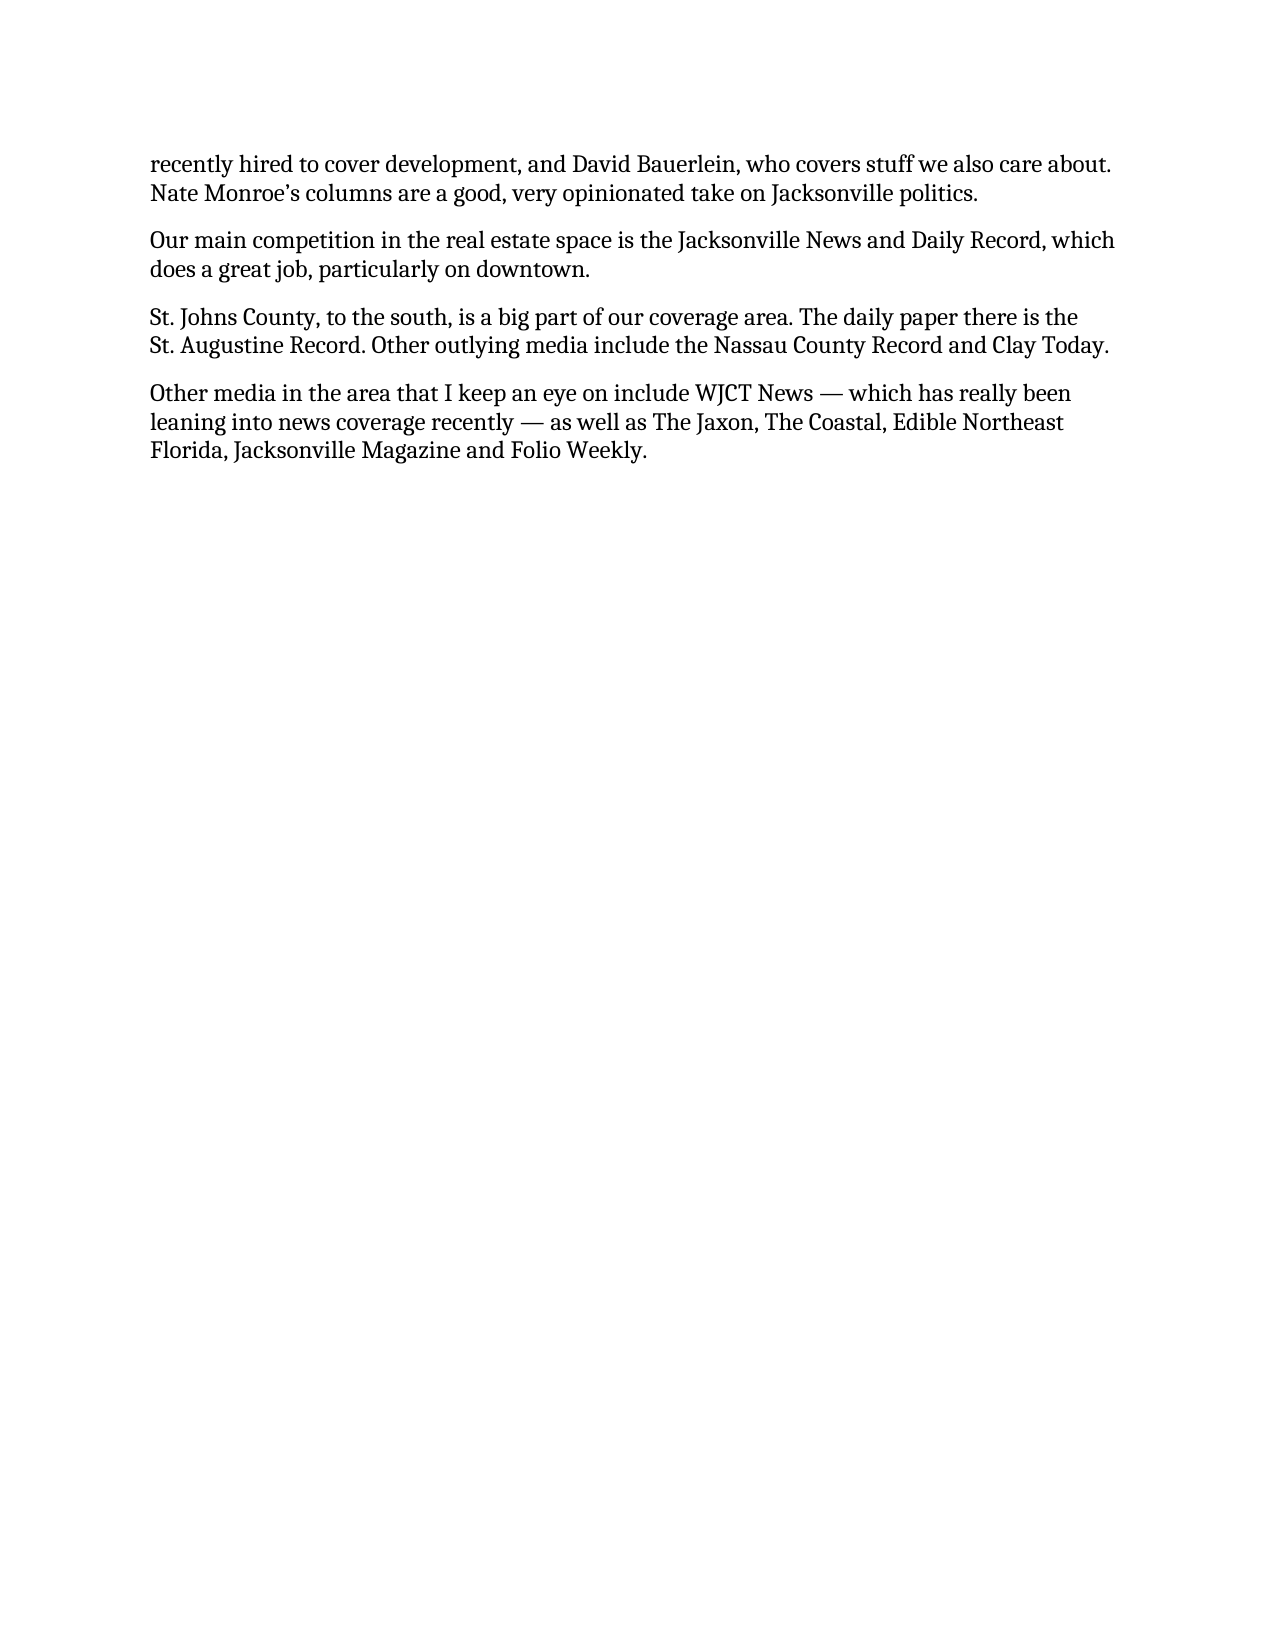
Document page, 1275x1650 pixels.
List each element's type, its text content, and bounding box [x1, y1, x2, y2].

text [150, 150, 1125, 207]
text Our main competition in the real estate space is the Jacksonville News and Daily Record, which does a great job, particularly on downtown. [150, 226, 1125, 284]
text St. Johns County, to the south, is a big part of our coverage area. The daily paper there is the St. Augustine Record. Other outlying media include the Nassau County Record and Clay Today. [150, 302, 1125, 360]
text Other media in the area that I keep an eye on include WJCT News — which has really been leaning into news coverage recently — as well as The Jaxon, The Coastal, Edible Northeast Florida, Jacksonville Magazine and Folio Weekly. [150, 379, 1125, 465]
